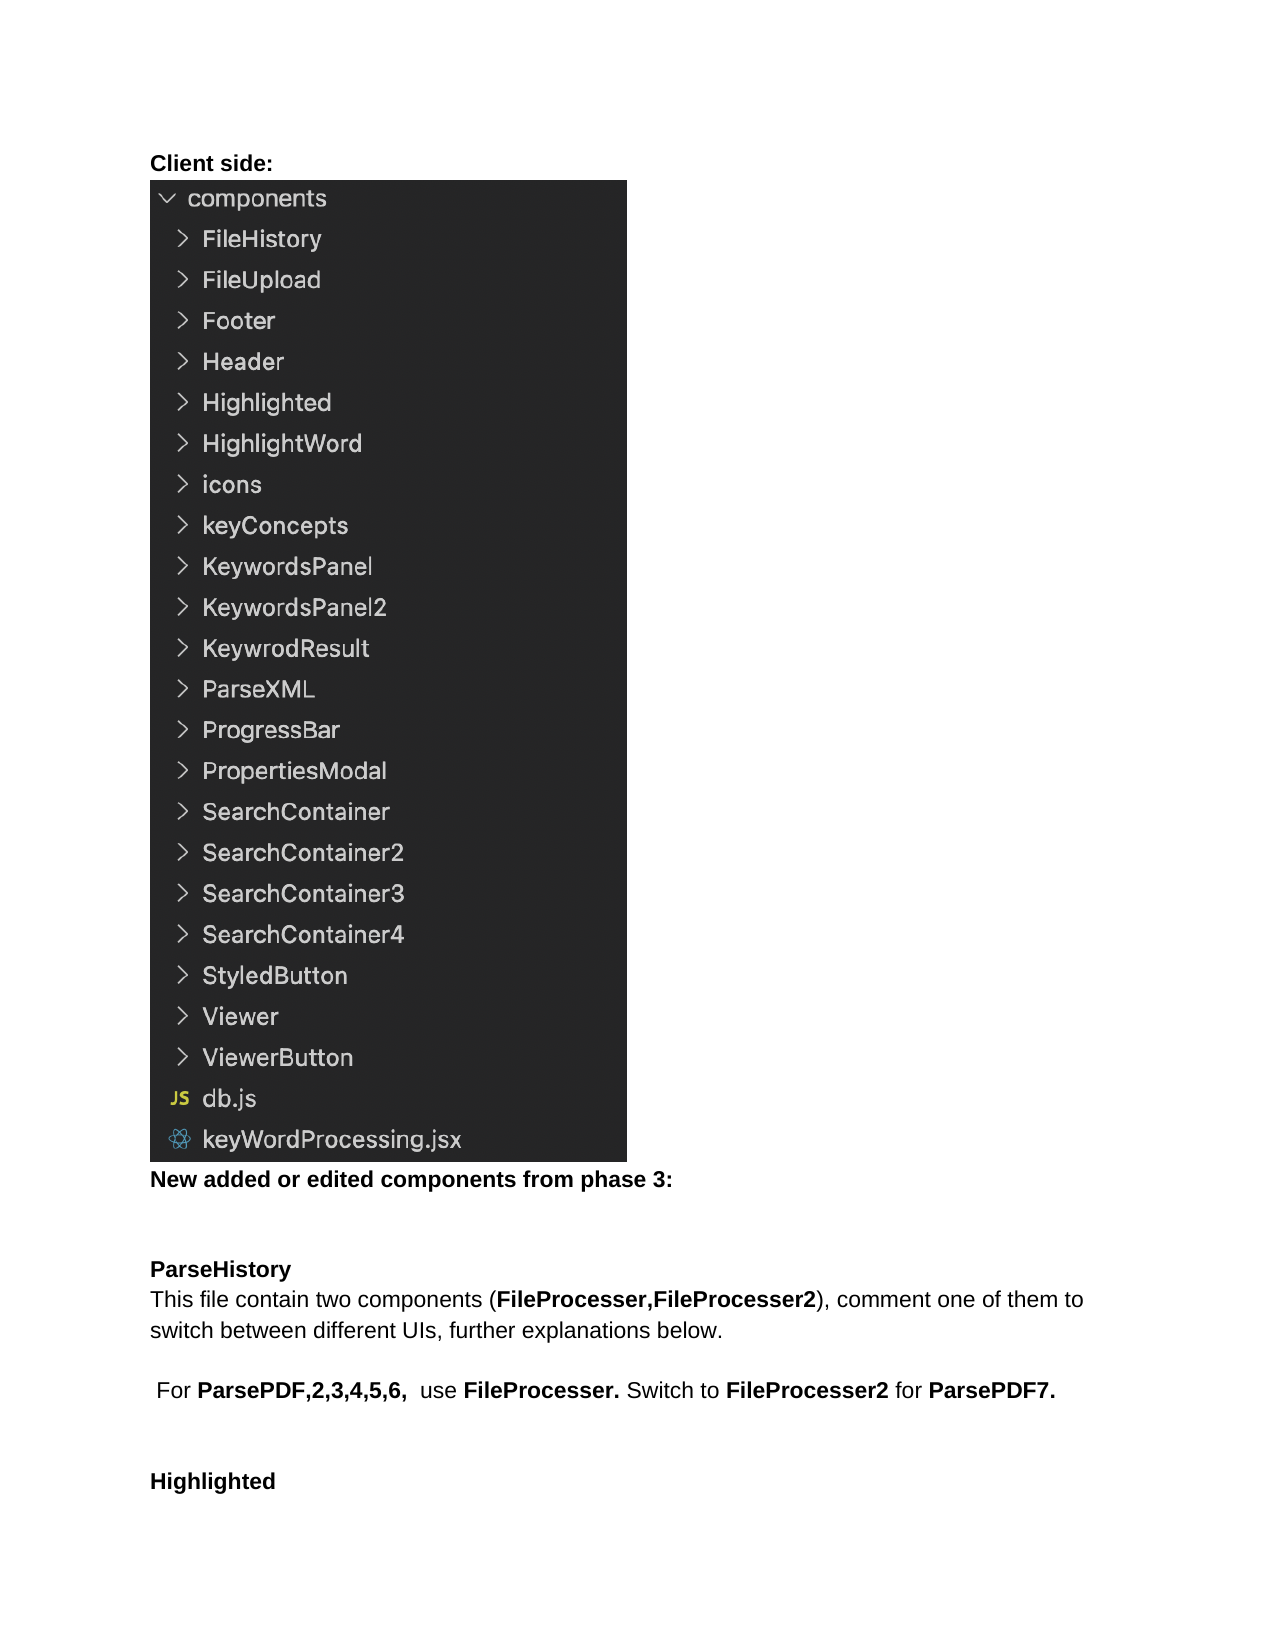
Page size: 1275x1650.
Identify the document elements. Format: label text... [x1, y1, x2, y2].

text New added or edited components from phase 3: [150, 1166, 1125, 1192]
text ParseHistory [150, 1256, 1125, 1282]
text Highlighted [150, 1468, 1125, 1494]
text For ParsePDF,2,3,4,5,6, use FileProcesser. Switch to FileProcesser2 for ParsePDF7. [150, 1377, 1125, 1403]
text Client side: [150, 150, 1125, 176]
text This file contain two components (FileProcesser,FileProcesser2), comment one of them to switch between different UIs, further explanations below. [150, 1286, 1125, 1343]
picture [150, 180, 627, 1162]
